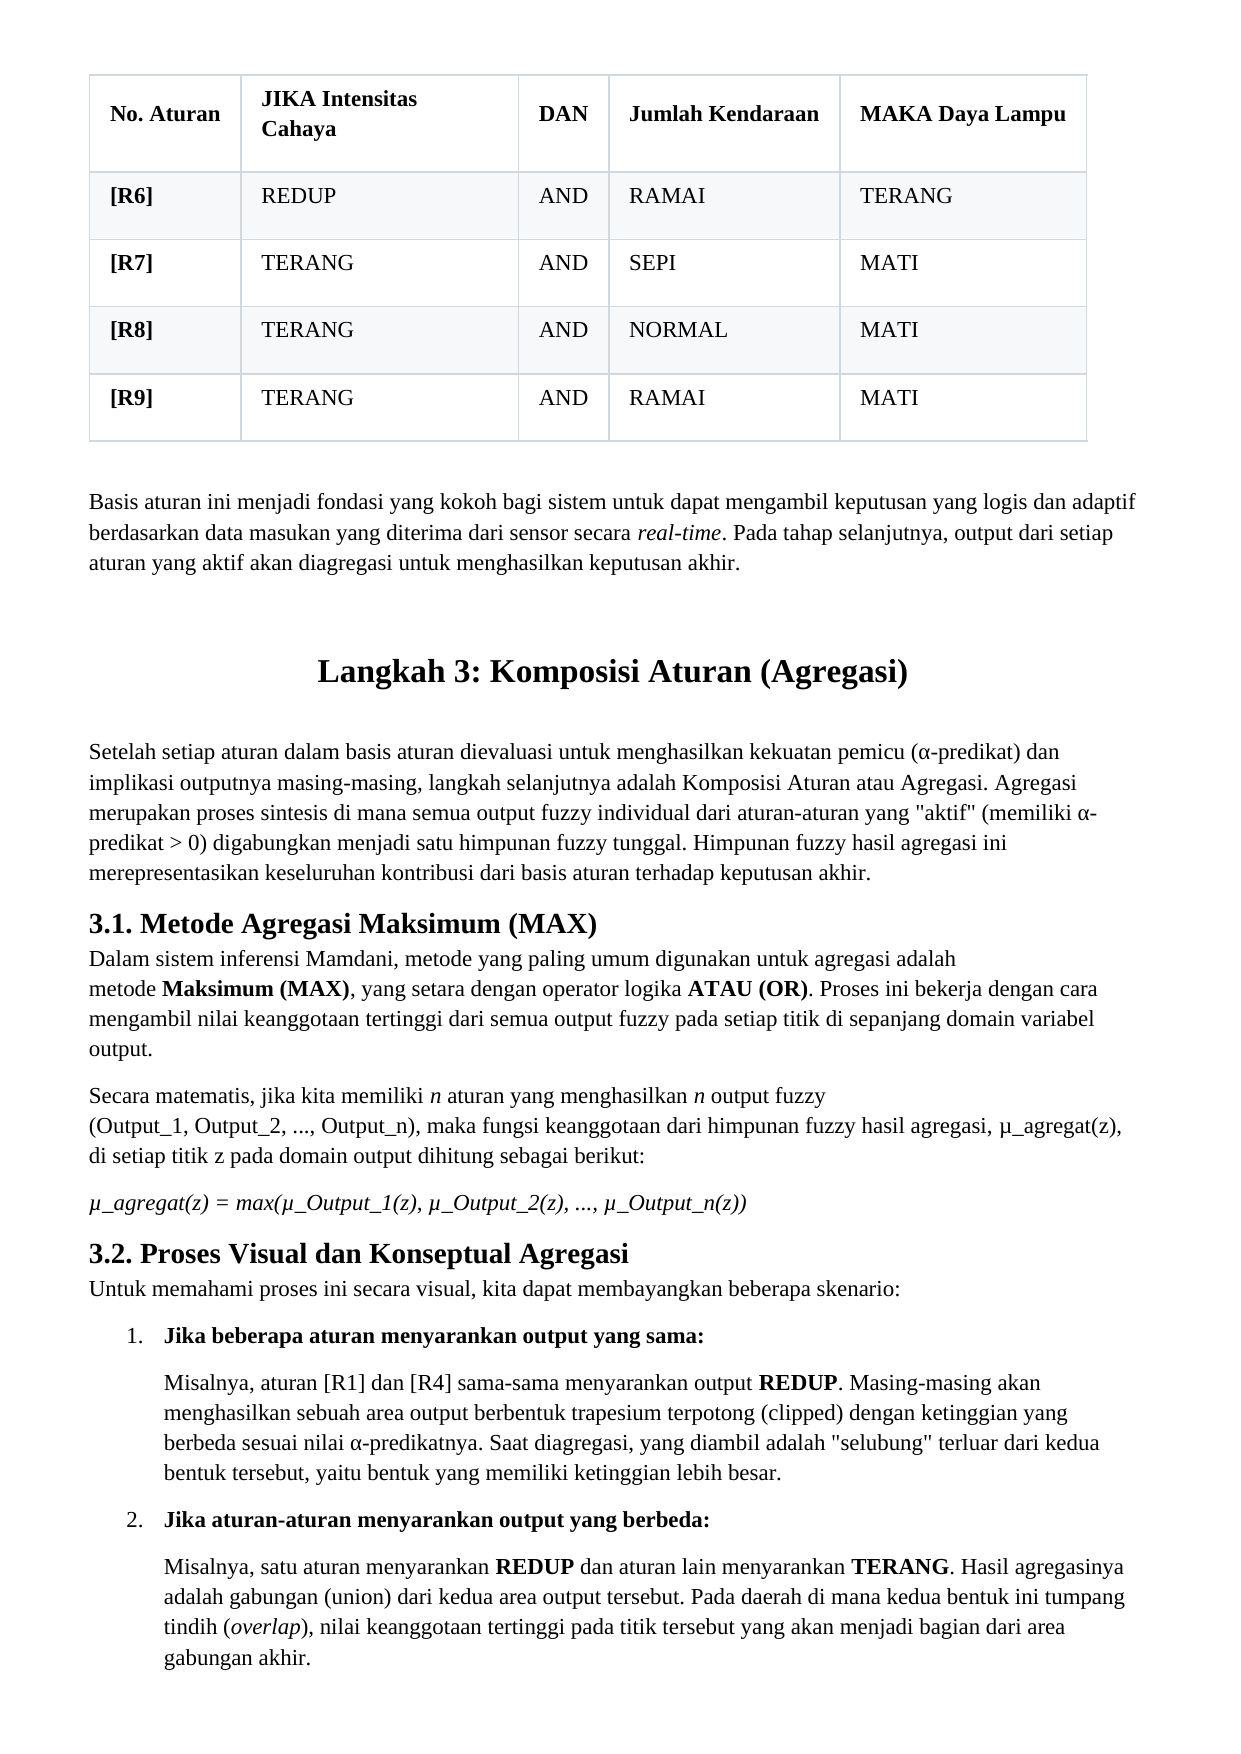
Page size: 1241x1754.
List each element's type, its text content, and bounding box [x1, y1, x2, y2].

table_cell TERANG [242, 307, 518, 373]
table_cell REDUP [242, 173, 518, 238]
table_cell AND [519, 375, 608, 440]
subtitle 3.1. Metode Agregasi Maksimum (MAX) [89, 906, 1137, 940]
table_cell AND [519, 173, 608, 238]
table_header MAKA Daya Lampu [841, 76, 1086, 171]
list Jika beberapa aturan menyarankan output yang sama: [126, 1322, 1137, 1348]
table_cell MATI [841, 307, 1086, 373]
table_cell [R9] [90, 375, 240, 440]
table_header No. Aturan [90, 76, 240, 171]
text Secara matematis, jika kita memiliki n aturan yang menghasilkan n output fuzzy (Output_1, Output_2, ..., Output_n), maka fungsi keanggotaan dari himpunan fuzzy hasil agregasi, µ_agregat(z), di setiap titik z pada domain output dihitung sebagai berikut: [89, 1082, 1137, 1169]
table_cell MATI [841, 375, 1086, 440]
table_header JIKA Intensitas Cahaya [242, 76, 518, 171]
text Misalnya, satu aturan menyarankan REDUP dan aturan lain menyarankan TERANG. Hasil agregasinya adalah gabungan (union) dari kedua area output tersebut. Pada daerah di mana kedua bentuk ini tumpang tindih (overlap), nilai keanggotaan tertinggi pada titik tersebut yang akan menjadi bagian dari area gabungan akhir. [164, 1553, 1137, 1670]
table_cell RAMAI [610, 173, 839, 238]
table_cell AND [519, 240, 608, 306]
table_cell MATI [841, 240, 1086, 306]
table_header Jumlah Kendaraan [610, 76, 839, 171]
table_header DAN [519, 76, 608, 171]
text Setelah setiap aturan dalam basis aturan dievaluasi untuk menghasilkan kekuatan pemicu (α-predikat) dan implikasi outputnya masing-masing, langkah selanjutnya adalah Komposisi Aturan atau Agregasi. Agregasi merupakan proses sintesis di mana semua output fuzzy individual dari aturan-aturan yang "aktif" (memiliki α-predikat > 0) digabungkan menjadi satu himpunan fuzzy tunggal. Himpunan fuzzy hasil agregasi ini merepresentasikan keseluruhan kontribusi dari basis aturan terhadap keputusan akhir. [89, 738, 1137, 886]
table_cell TERANG [242, 240, 518, 306]
subtitle 3.2. Proses Visual dan Konseptual Agregasi [89, 1236, 1137, 1270]
table_cell [R6] [90, 173, 240, 238]
table_cell AND [519, 307, 608, 373]
subtitle Langkah 3: Komposisi Aturan (Agregasi) [89, 651, 1137, 689]
table_cell RAMAI [610, 375, 839, 440]
text Basis aturan ini menjadi fondasi yang kokoh bagi sistem untuk dapat mengambil keputusan yang logis dan adaptif berdasarkan data masukan yang diterima dari sensor secara real-time. Pada tahap selanjutnya, output dari setiap aturan yang aktif akan diagregasi untuk menghasilkan keputusan akhir. [89, 488, 1137, 575]
table_cell [R7] [90, 240, 240, 306]
text Dalam sistem inferensi Mamdani, metode yang paling umum digunakan untuk agregasi adalah metode Maksimum (MAX), yang setara dengan operator logika ATAU (OR). Proses ini bekerja dengan cara mengambil nilai keanggotaan tertinggi dari semua output fuzzy pada setiap titik di sepanjang domain variabel output. [89, 945, 1137, 1062]
table_cell TERANG [841, 173, 1086, 238]
text Misalnya, aturan [R1] dan [R4] sama-sama menyarankan output REDUP. Masing-masing akan menghasilkan sebuah area output berbentuk trapesium terpotong (clipped) dengan ketinggian yang berbeda sesuai nilai α-predikatnya. Saat diagregasi, yang diambil adalah "selubung" terluar dari kedua bentuk tersebut, yaitu bentuk yang memiliki ketinggian lebih besar. [164, 1369, 1137, 1486]
table_cell NORMAL [610, 307, 839, 373]
table_cell TERANG [242, 375, 518, 440]
table_cell SEPI [610, 240, 839, 306]
text µ_agregat(z) = max(µ_Output_1(z), µ_Output_2(z), ..., µ_Output_n(z)) [89, 1189, 1137, 1216]
list Jika aturan-aturan menyarankan output yang berbeda: [126, 1506, 1137, 1532]
text Untuk memahami proses ini secara visual, kita dapat membayangkan beberapa skenario: [89, 1275, 1137, 1301]
table_cell [R8] [90, 307, 240, 373]
